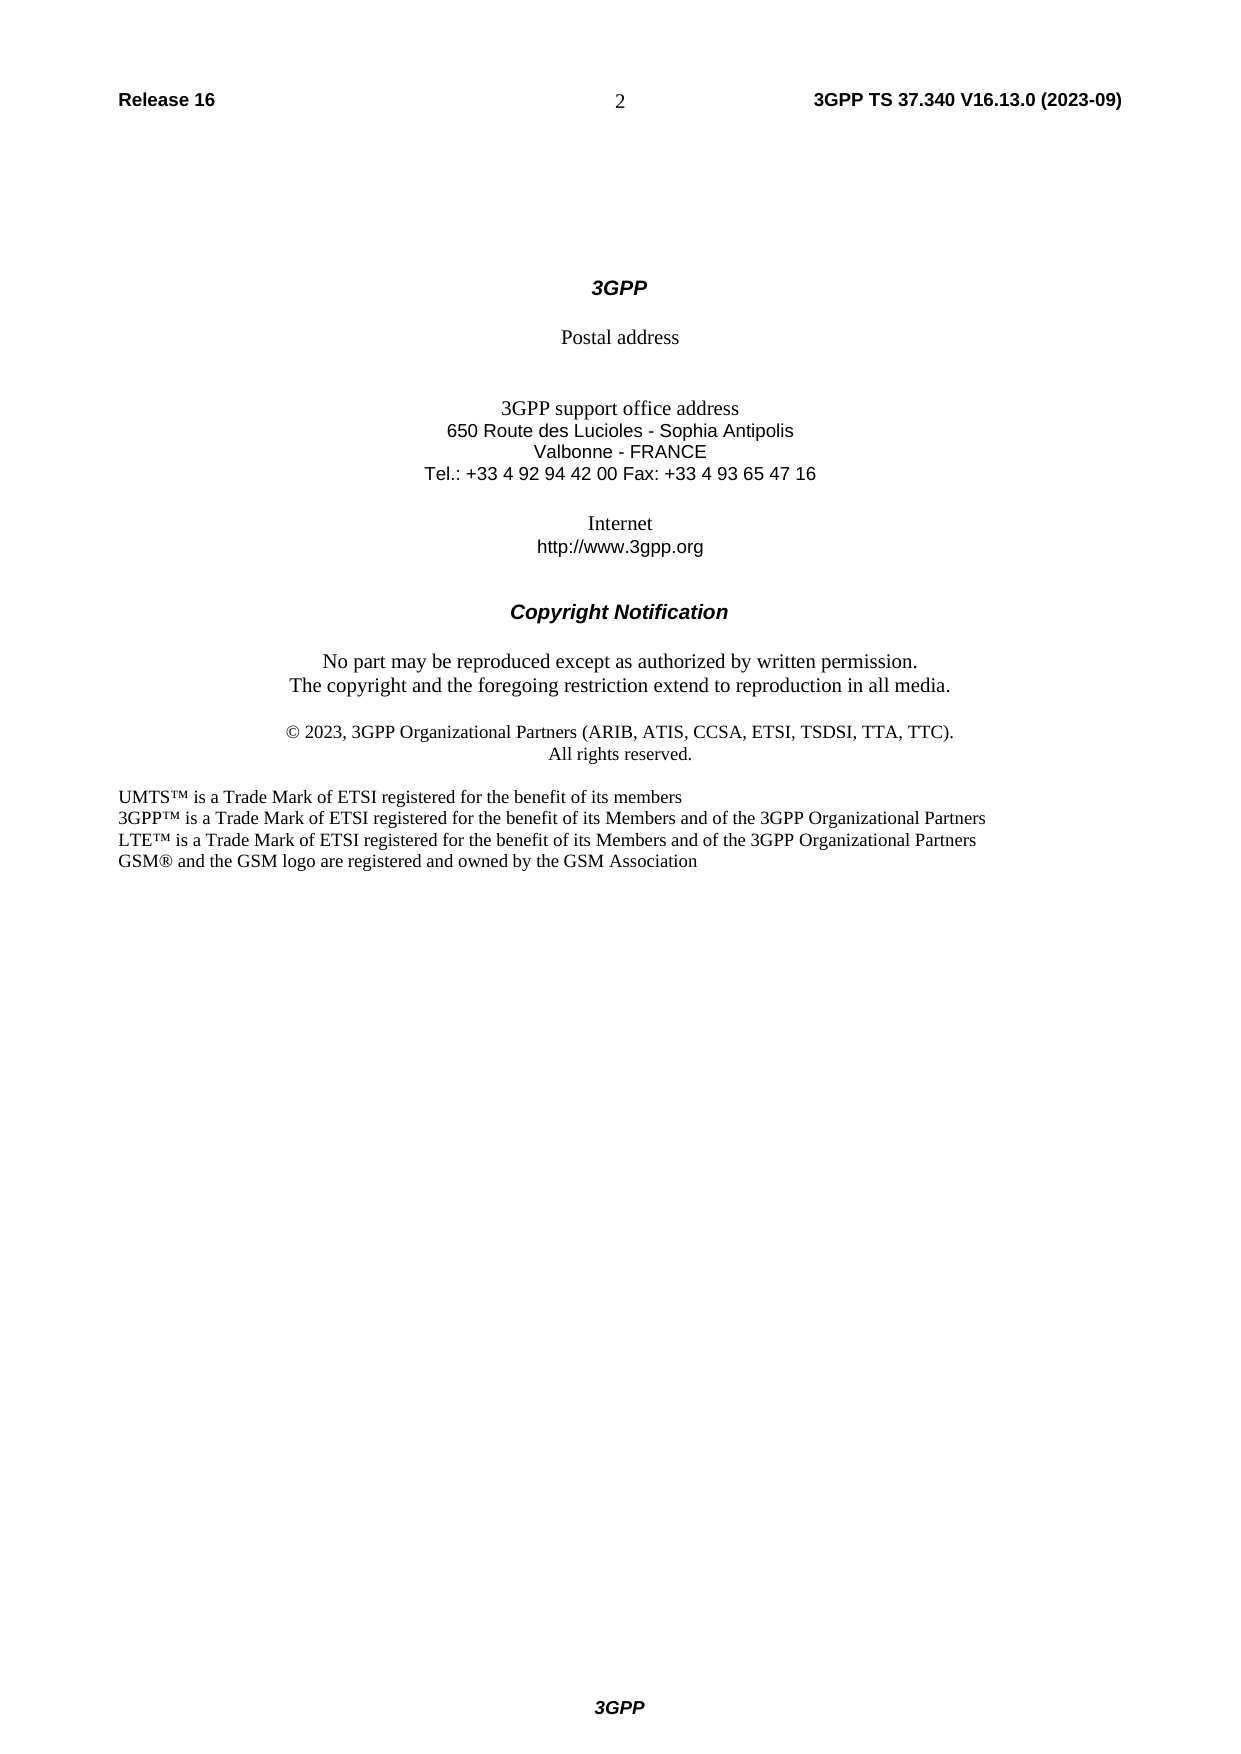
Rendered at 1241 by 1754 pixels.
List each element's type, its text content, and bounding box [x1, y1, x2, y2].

text http://www.3gpp.org [413, 535, 827, 557]
text © 2023, 3GPP Organizational Partners (ARIB, ATIS, CCSA, ETSI, TSDSI, TTA, TTC). [118, 721, 1122, 742]
text 650 Route des Lucioles - Sophia Antipolis [413, 419, 827, 441]
text 3GPP™ is a Trade Mark of ETSI registered for the benefit of its Members and of the 3GPP Organizational Partners LTE™ is a Trade Mark of ETSI registered for the benefit of its Members and of the 3GPP Organizational Partners [118, 807, 1122, 850]
text UMTS™ is a Trade Mark of ETSI registered for the benefit of its members [118, 786, 1122, 807]
text 3GPP support office address [413, 396, 827, 419]
text No part may be reproduced except as authorized by written permission. The copyright and the foregoing restriction extend to reproduction in all media. [118, 649, 1122, 697]
text 3GPP [413, 276, 827, 300]
text Tel.: +33 4 92 94 42 00 Fax: +33 4 93 65 47 16 [413, 463, 827, 484]
text All rights reserved. [118, 742, 1122, 764]
text Copyright Notification [118, 600, 1122, 624]
text Postal address [413, 325, 827, 349]
text Valbonne - FRANCE [413, 441, 827, 463]
text Internet [413, 511, 827, 535]
text GSM® and the GSM logo are registered and owned by the GSM Association [118, 850, 1122, 872]
